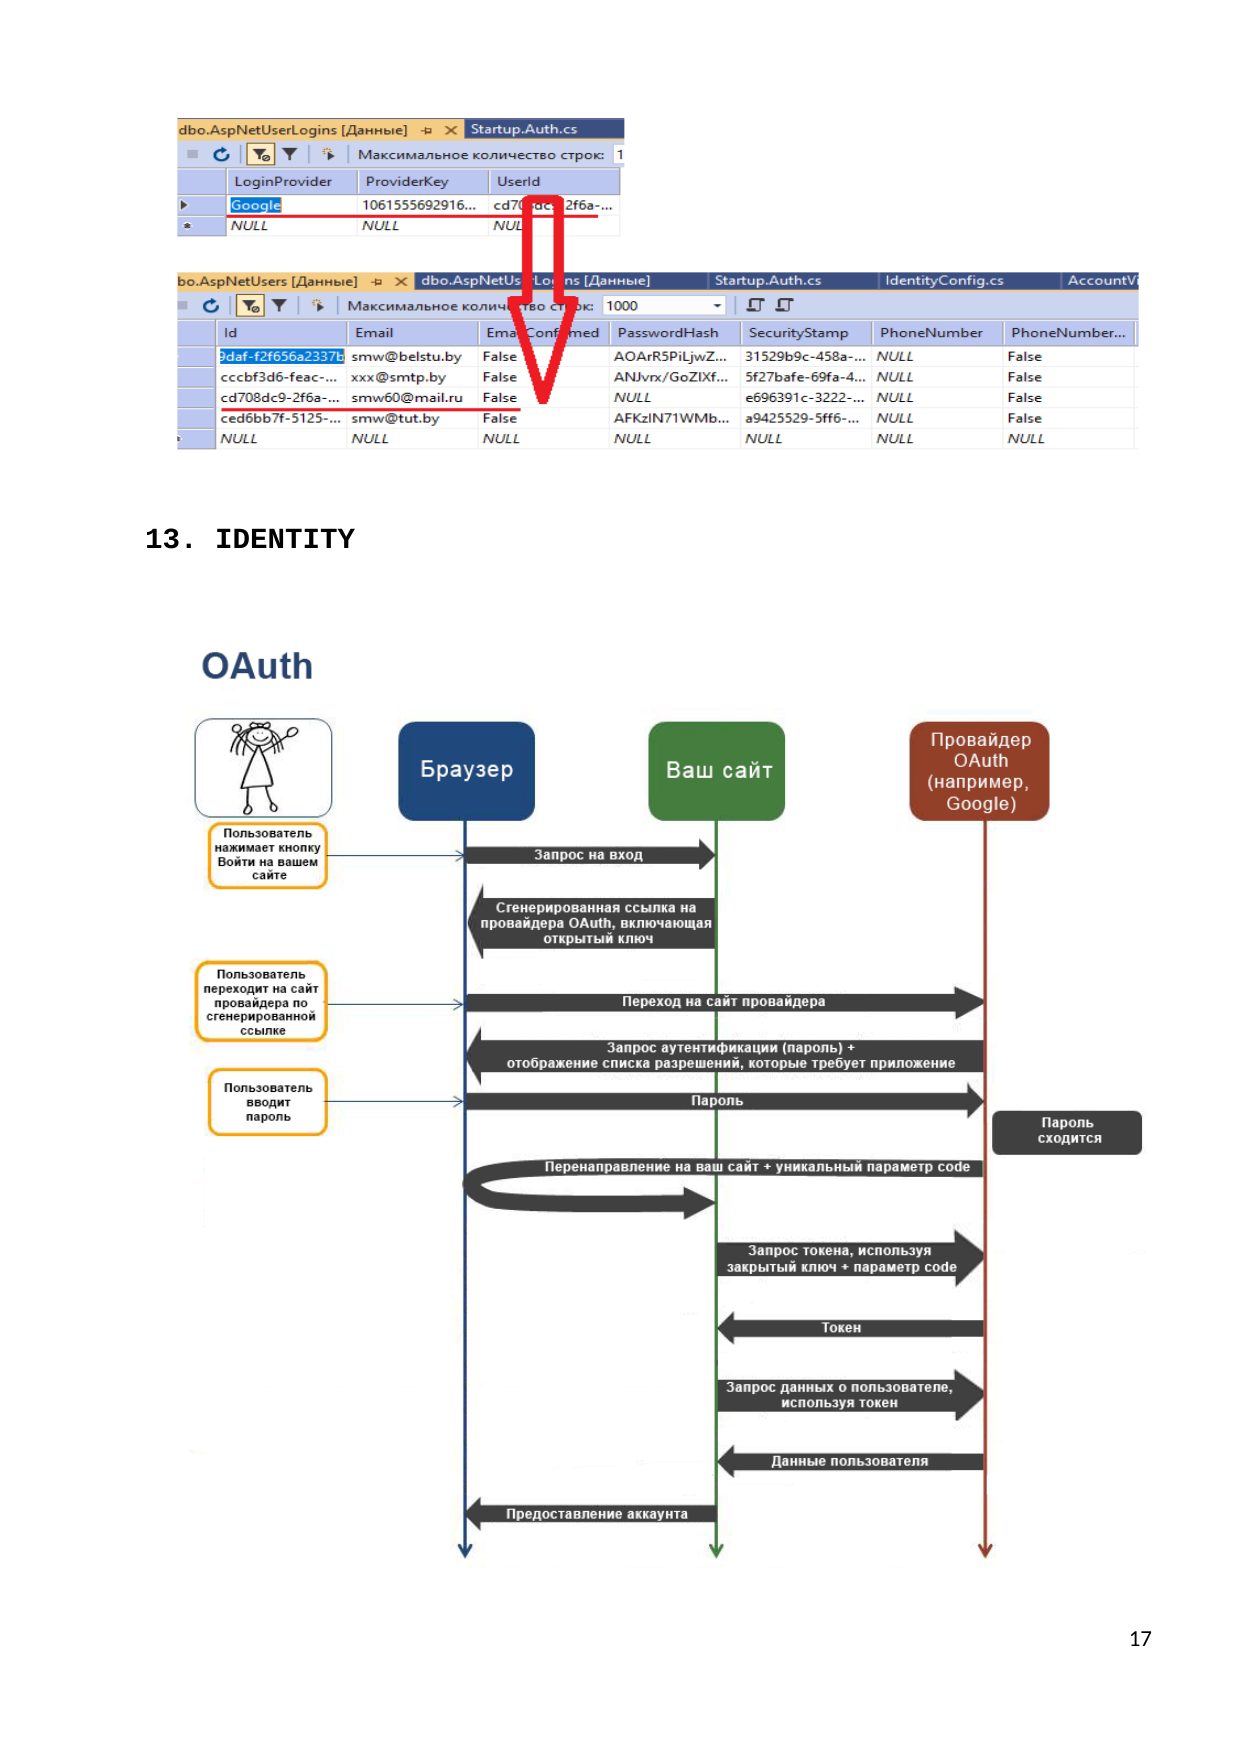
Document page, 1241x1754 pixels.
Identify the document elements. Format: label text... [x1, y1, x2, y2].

list IDENTITY [214, 524, 1152, 557]
picture [177, 118, 1152, 506]
picture [177, 629, 1152, 1576]
